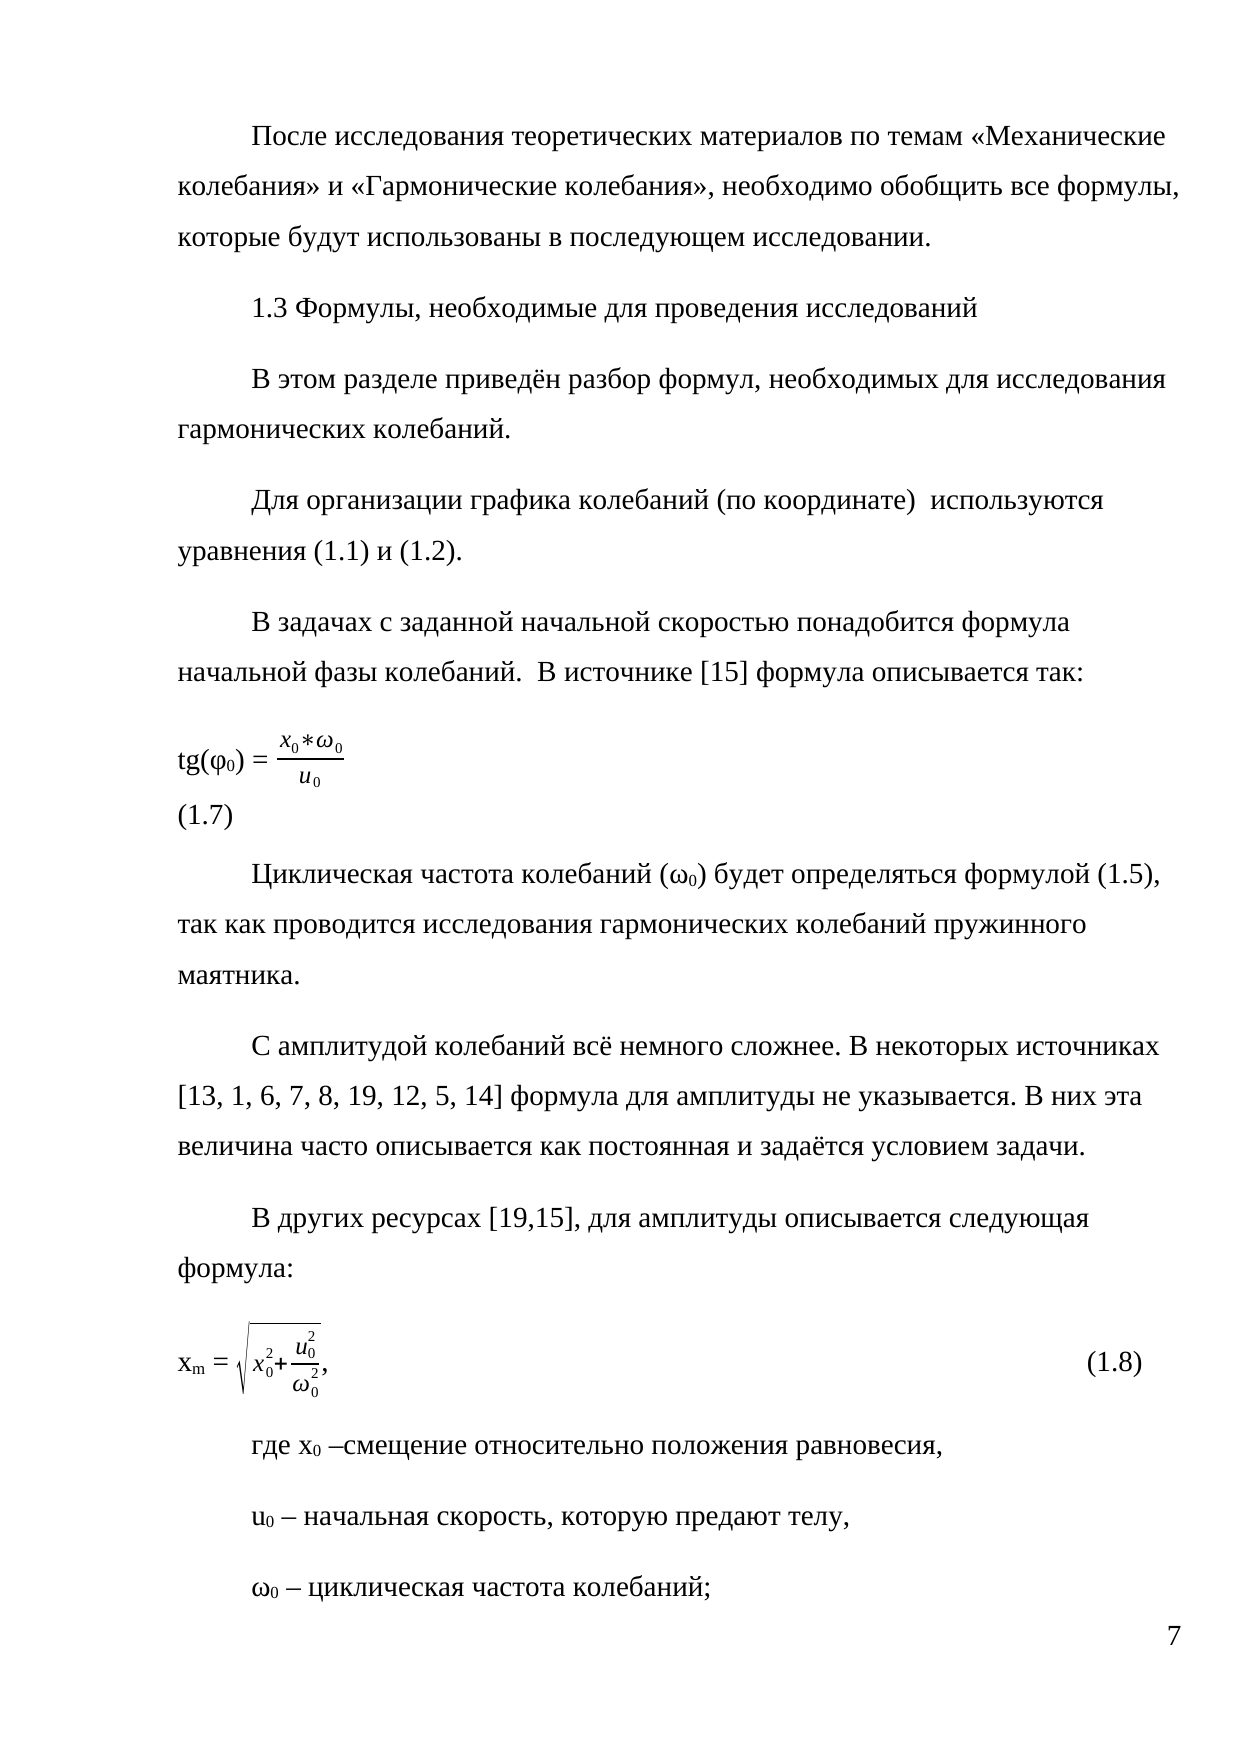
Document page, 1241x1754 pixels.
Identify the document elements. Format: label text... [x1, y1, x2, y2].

text В этом разделе приведён разбор формул, необходимых для исследования гармонических колебаний. [177, 361, 1181, 445]
text xm = , (1.8) [177, 1321, 1181, 1401]
text u0 – начальная скорость, которую предают телу, [177, 1498, 1181, 1531]
text Для организации графика колебаний (по координате) используются уравнения (1.1) и (1.2). [177, 482, 1181, 566]
text С амплитудой колебаний всё немного сложнее. В некоторых источниках [13, 1, 6, 7, 8, 19, 12, 5, 14] формула для амплитуды не указывается. В них эта величина часто описывается как постоянная и задаётся условием задачи. [177, 1028, 1181, 1162]
text tg(φ0) = (1.7) [177, 725, 1181, 830]
text 1.3 Формулы, необходимые для проведения исследований [177, 290, 1181, 323]
text где x0 –смещение относительно положения равновесия, [177, 1427, 1181, 1460]
text Циклическая частота колебаний (ω0) будет определяться формулой (1.5), так как проводится исследования гармонических колебаний пружинного маятника. [177, 856, 1181, 990]
text В задачах с заданной начальной скоростью понадобится формула начальной фазы колебаний. В источнике [15] формула описывается так: [177, 604, 1181, 688]
text В других ресурсах [19,15], для амплитуды описывается следующая формула: [177, 1200, 1181, 1283]
text ω0 – циклическая частота колебаний; [177, 1569, 1181, 1603]
text После исследования теоретических материалов по темам «Механические колебания» и «Гармонические колебания», необходимо обобщить все формулы, которые будут использованы в последующем исследовании. [177, 118, 1181, 252]
